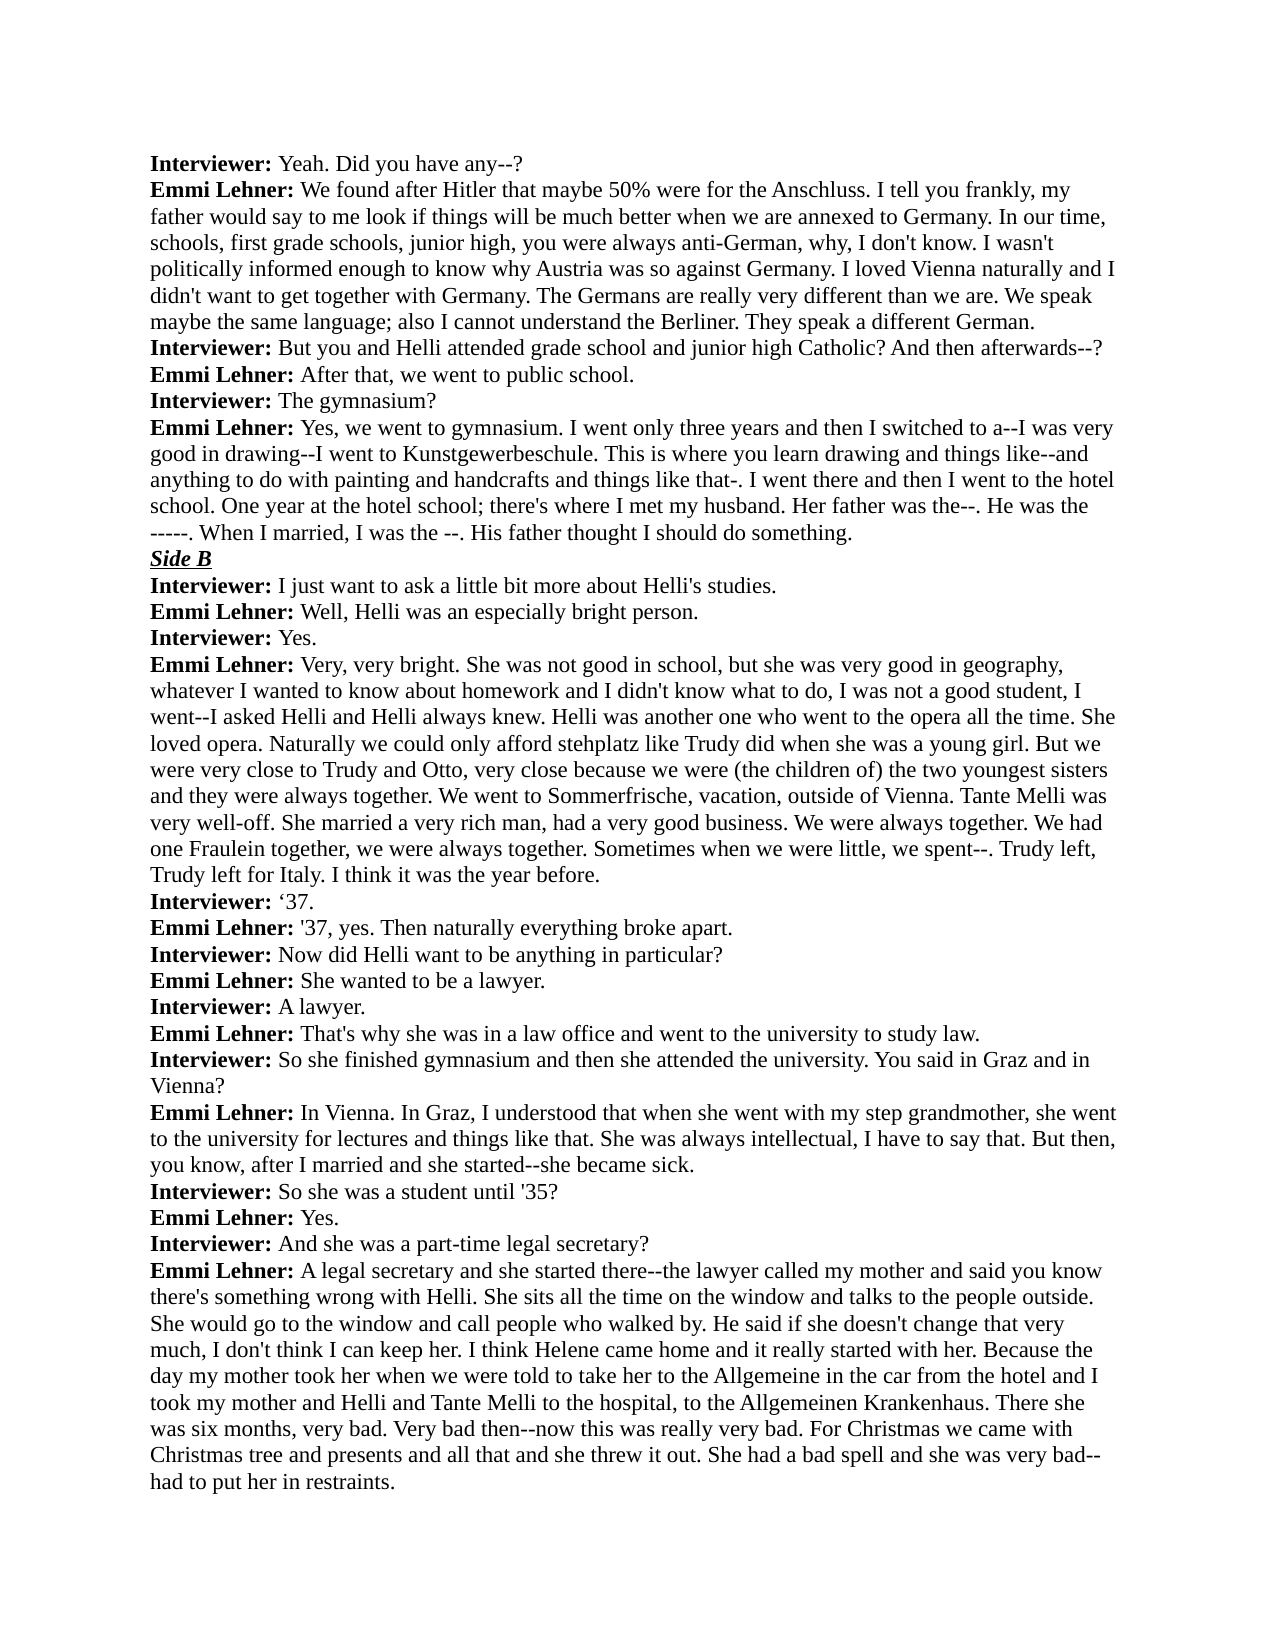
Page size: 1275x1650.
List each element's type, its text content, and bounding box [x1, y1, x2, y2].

text Interviewer: But you and Helli attended grade school and junior high Catholic? And then afterwards--? [150, 440, 1125, 466]
text Interviewer: Now did Helli want to be anything in particular? [150, 1046, 1125, 1072]
text Emmi Lehner: '37, yes. Then naturally everything broke apart. [150, 1020, 1125, 1046]
text Interviewer: Yes. [150, 730, 1125, 756]
text Interviewer: So she finished gymnasium and then she attended the university. You said in Graz and in Vienna? [150, 1151, 1125, 1204]
text Emmi Lehner: We found after Hitler that maybe 50% were for the Anschluss. I tell you frankly, my father would say to me look if things will be much better when we are annexed to Germany. In our time, schools, first grade schools, junior high, you were always anti-German, why, I don't know. I wasn't politically informed enough to know why Austria was so against Germany. I loved Vienna naturally and I didn't want to get together with Germany. The Germans are really very different than we are. We speak maybe the same language; also I cannot understand the Berliner. They speak a different German. [150, 282, 1125, 440]
text Interviewer: I just want to ask a little bit more about Helli's studies. [150, 677, 1125, 703]
text Emmi Lehner: That's why she was in a law office and went to the university to study law. [150, 1125, 1125, 1151]
text Emmi Lehner: After that, we went to public school. [150, 466, 1125, 493]
text Interviewer: A lawyer. [150, 1099, 1125, 1125]
text Emmi Lehner: Yes, we went to gymnasium. I went only three years and then I switched to a--I was very good in drawing--I went to Kunstgewerbeschule. This is where you learn drawing and things like--and anything to do with painting and handcrafts and things like that-. I went there and then I went to the hotel school. One year at the hotel school; there's where I met my husband. Her father was the--. He was the -----. When I married, I was the --. His father thought I should do something. [150, 519, 1125, 651]
text Interviewer: And she was a part-time legal secretary? [150, 1336, 1125, 1362]
text Interviewer: Yeah. Did you have any--? [150, 255, 1125, 282]
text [150, 1362, 1125, 1494]
text Emmi Lehner: Well, Helli was an especially bright person. [150, 703, 1125, 730]
text Side B [150, 651, 1125, 677]
text Emmi Lehner: Very, very bright. She was not good in school, but she was very good in geography, whatever I wanted to know about homework and I didn't know what to do, I was not a good student, I went--I asked Helli and Helli always knew. Helli was another one who went to the opera all the time. She loved opera. Naturally we could only afford stehplatz like Trudy did when she was a young girl. But we were very close to Trudy and Otto, very close because we were (the children of) the two youngest sisters and they were always together. We went to Sommerfrische, vacation, outside of Vienna. Tante Melli was very well-off. She married a very rich man, had a very good business. We were always together. We had one Fraulein together, we were always together. Sometimes when we were little, we spent--. Trudy left, Trudy left for Italy. I think it was the year before. [150, 756, 1125, 993]
text Interviewer: ‘37. [150, 993, 1125, 1020]
text Emmi Lehner: I hated that, going to church on Sunday. My mother never forced me to. So when Helli and I, we were both from religion, had many Jewish friends. From the club where I belonged to and they are saying that all these people, I heard they left Vienna after Hitler came. But they were all probably Jewish or part-Jewish or whatever. We never really talked about this very much. [150, 150, 1125, 255]
text Interviewer: The gymnasium? [150, 493, 1125, 519]
text Emmi Lehner: She wanted to be a lawyer. [150, 1072, 1125, 1099]
text Emmi Lehner: Yes. [150, 1309, 1125, 1336]
text Interviewer: So she was a student until '35? [150, 1283, 1125, 1309]
text Emmi Lehner: In Vienna. In Graz, I understood that when she went with my step grandmother, she went to the university for lectures and things like that. She was always intellectual, I have to say that. But then, you know, after I married and she started--she became sick. [150, 1204, 1125, 1283]
